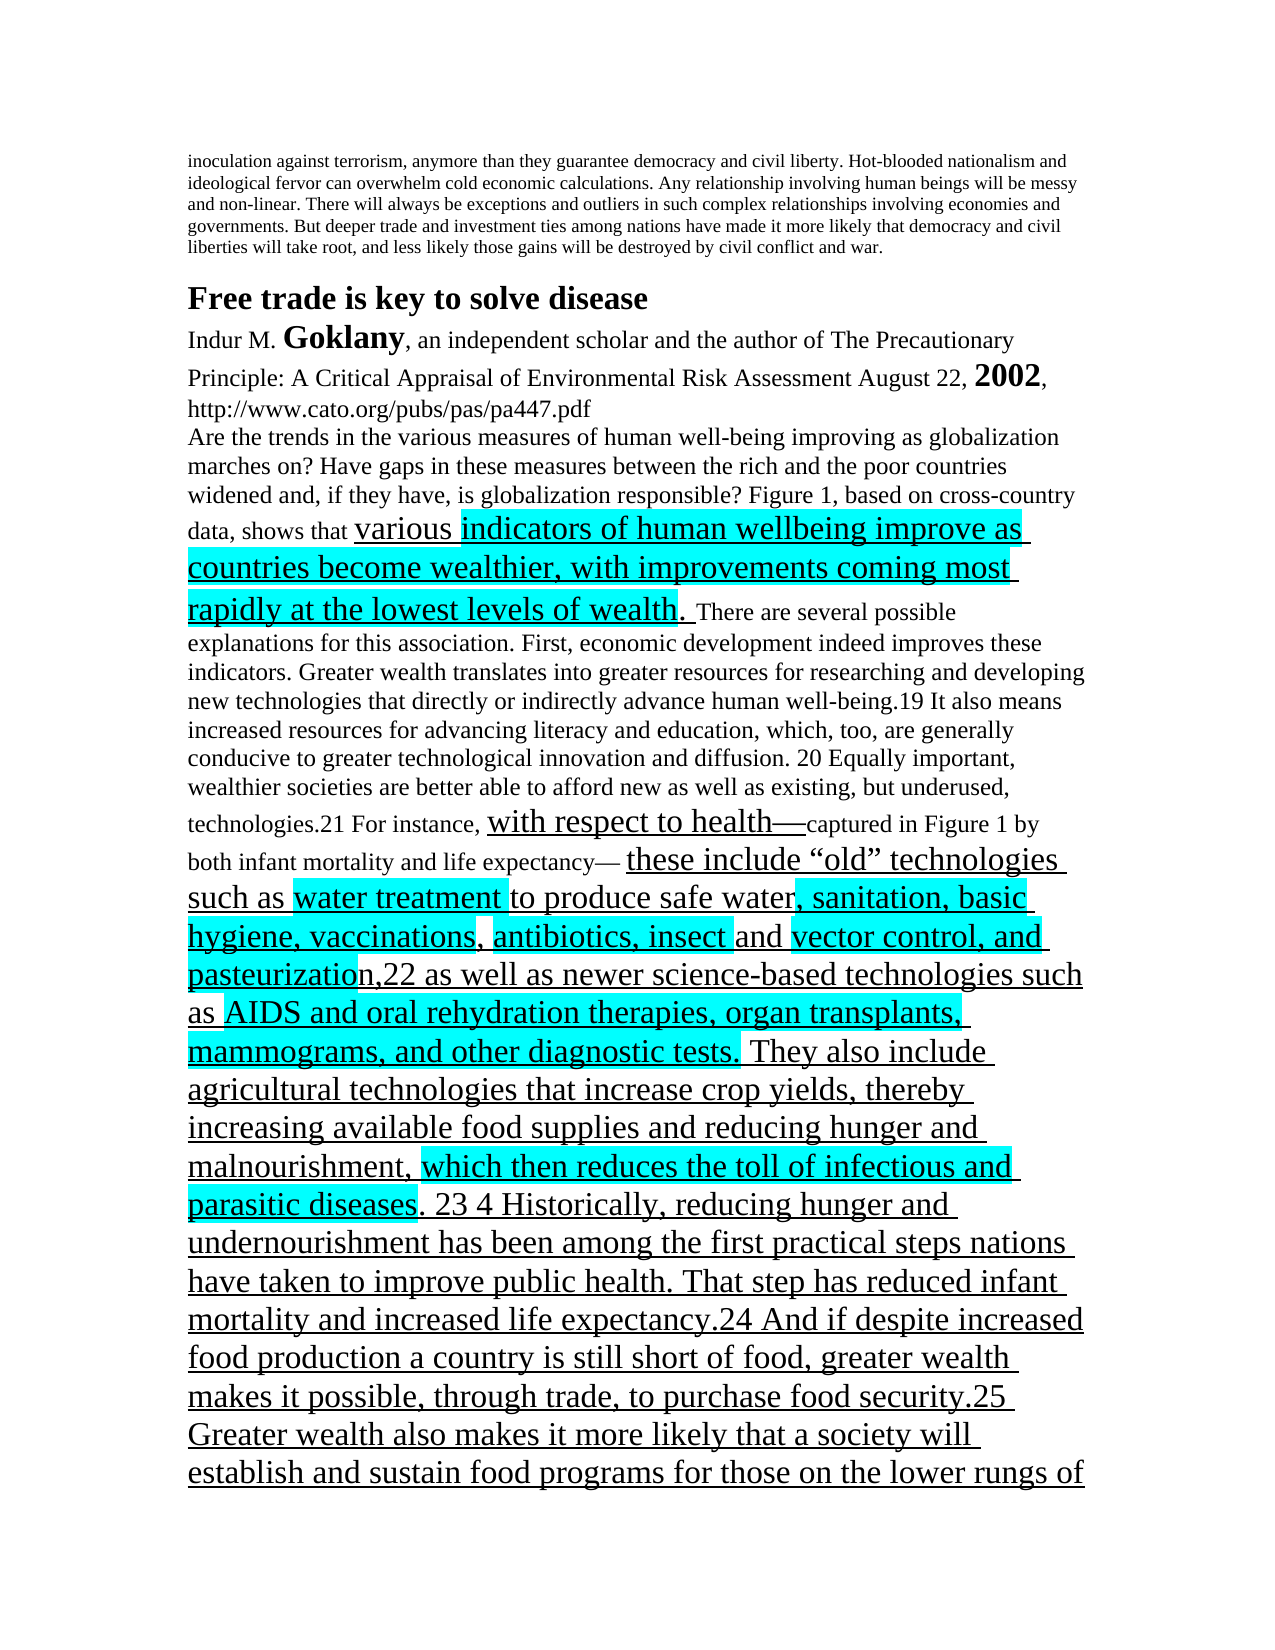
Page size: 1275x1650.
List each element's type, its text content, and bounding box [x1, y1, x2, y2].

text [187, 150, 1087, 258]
text Indur M. Goklany, an independent scholar and the author of The Precautionary Principle: A Critical Appraisal of Environmental Risk Assessment August 22, 2002, http://www.cato.org/pubs/pas/pa447.pdf [187, 317, 1087, 422]
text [187, 422, 1087, 1491]
subtitle Free trade is key to solve disease [187, 279, 1087, 317]
